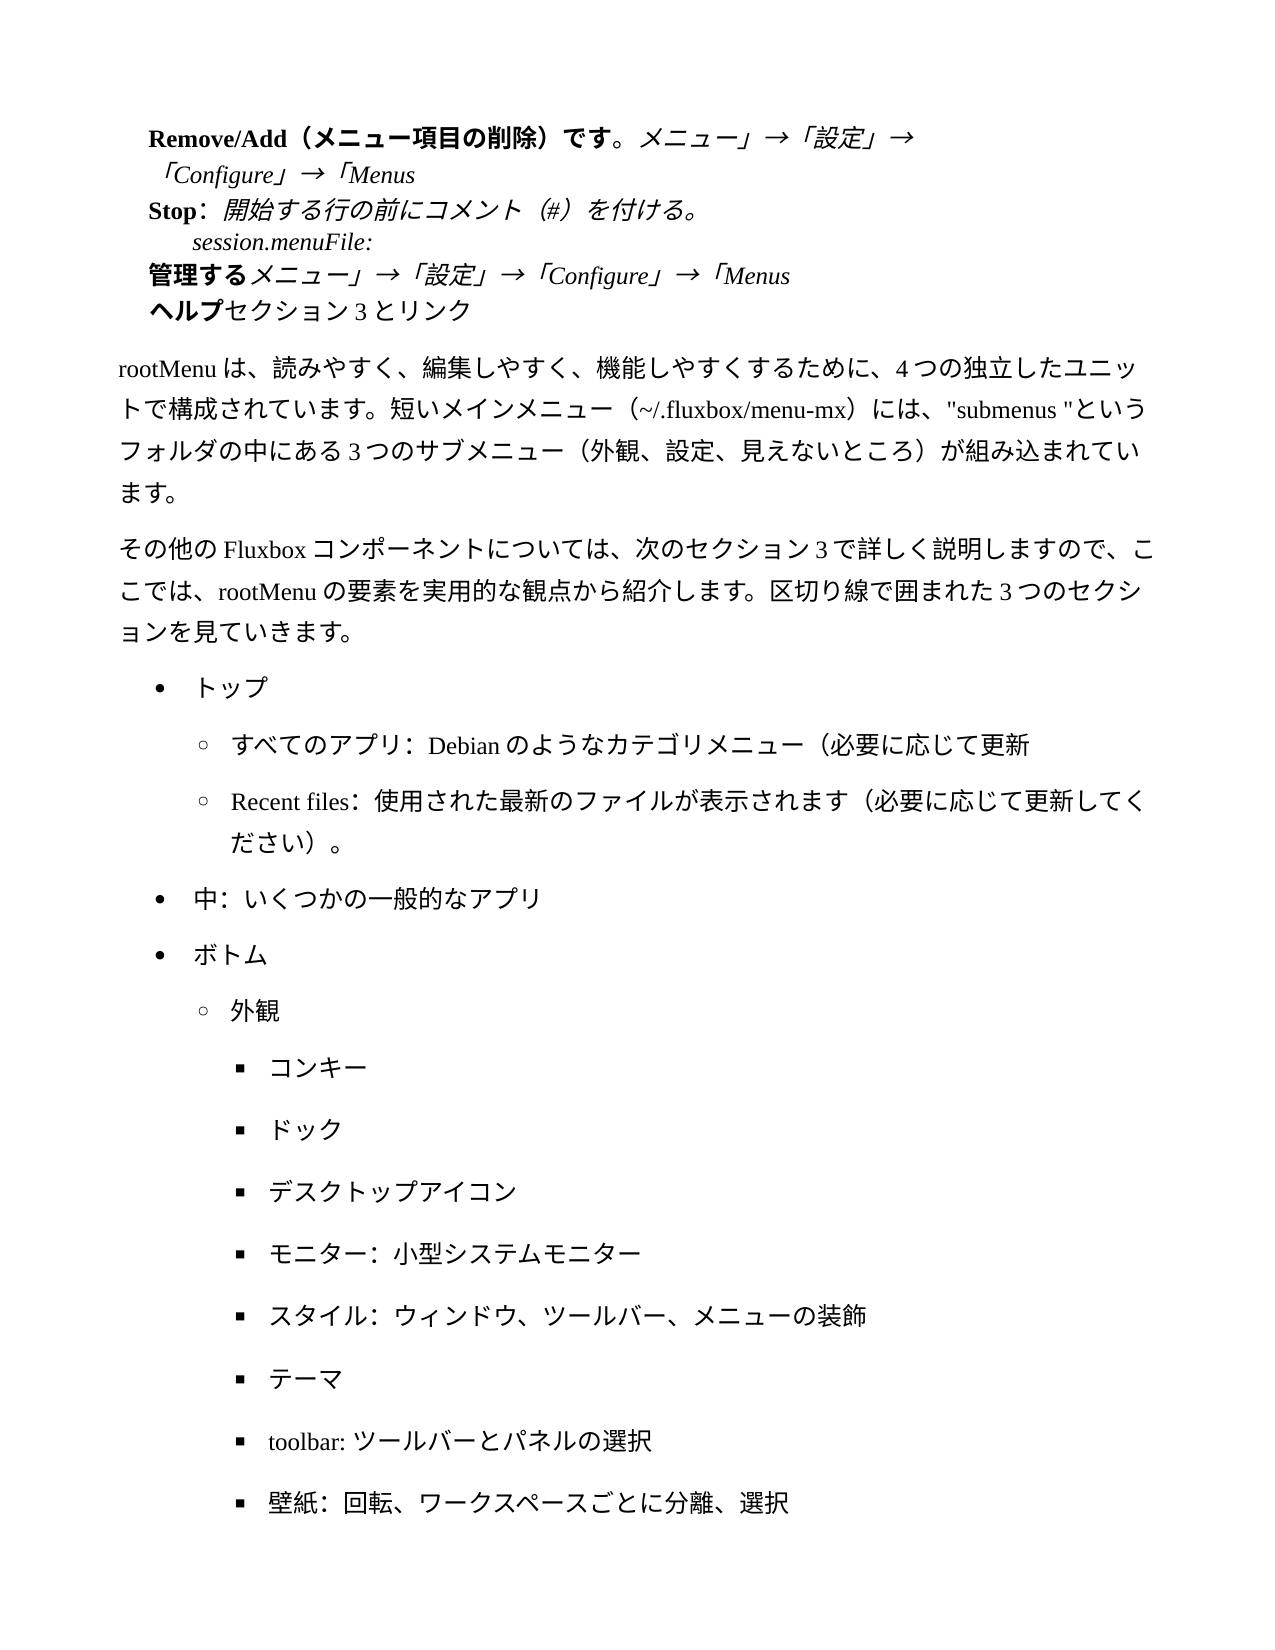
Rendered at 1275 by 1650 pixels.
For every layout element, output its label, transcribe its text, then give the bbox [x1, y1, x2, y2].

text ヘルプセクション3とリンク [118, 292, 1157, 328]
text 管理するメニュー」→「設定」→「Configure」→「Menus [148, 256, 1157, 292]
list デスクトップアイコン [231, 1172, 1157, 1209]
text Remove/Add（メニュー項目の削除）です。メニュー」→「設定」→「Configure」→「Menus [148, 118, 1157, 191]
list トップ [156, 669, 1157, 705]
list Recent files：使用された最新のファイルが表示されます（必要に応じて更新してください）。 [193, 781, 1157, 859]
list ボトム [156, 936, 1157, 972]
list ドック [231, 1110, 1157, 1147]
list テーマ [231, 1359, 1157, 1395]
list すべてのアプリ：Debianのようなカテゴリメニュー（必要に応じて更新 [193, 725, 1157, 761]
list コンキー [231, 1048, 1157, 1084]
text Stop：開始する行の前にコメント（#）を付ける。 [148, 191, 1157, 227]
list 外観 [193, 992, 1157, 1028]
text その他のFluxboxコンポーネントについては、次のセクション3で詳しく説明しますので、ここでは、rootMenuの要素を実用的な観点から紹介します。区切り線で囲まれた3つのセクションを見ていきます。 [118, 529, 1157, 649]
text rootMenuは、読みやすく、編集しやすく、機能しやすくするために、4つの独立したユニットで構成されています。短いメインメニュー（~/.fluxbox/menu-mx）には、"submenus "というフォルダの中にある3つのサブメニュー（外観、設定、見えないところ）が組み込まれています。 [118, 348, 1157, 509]
list スタイル：ウィンドウ、ツールバー、メニューの装飾 [231, 1297, 1157, 1333]
list toolbar: ツールバーとパネルの選択 [231, 1421, 1157, 1457]
list 壁紙：回転、ワークスペースごとに分離、選択 [231, 1483, 1157, 1520]
text session.menuFile: [148, 227, 1157, 256]
list 中：いくつかの一般的なアプリ [156, 879, 1157, 916]
list モニター：小型システムモニター [231, 1235, 1157, 1271]
